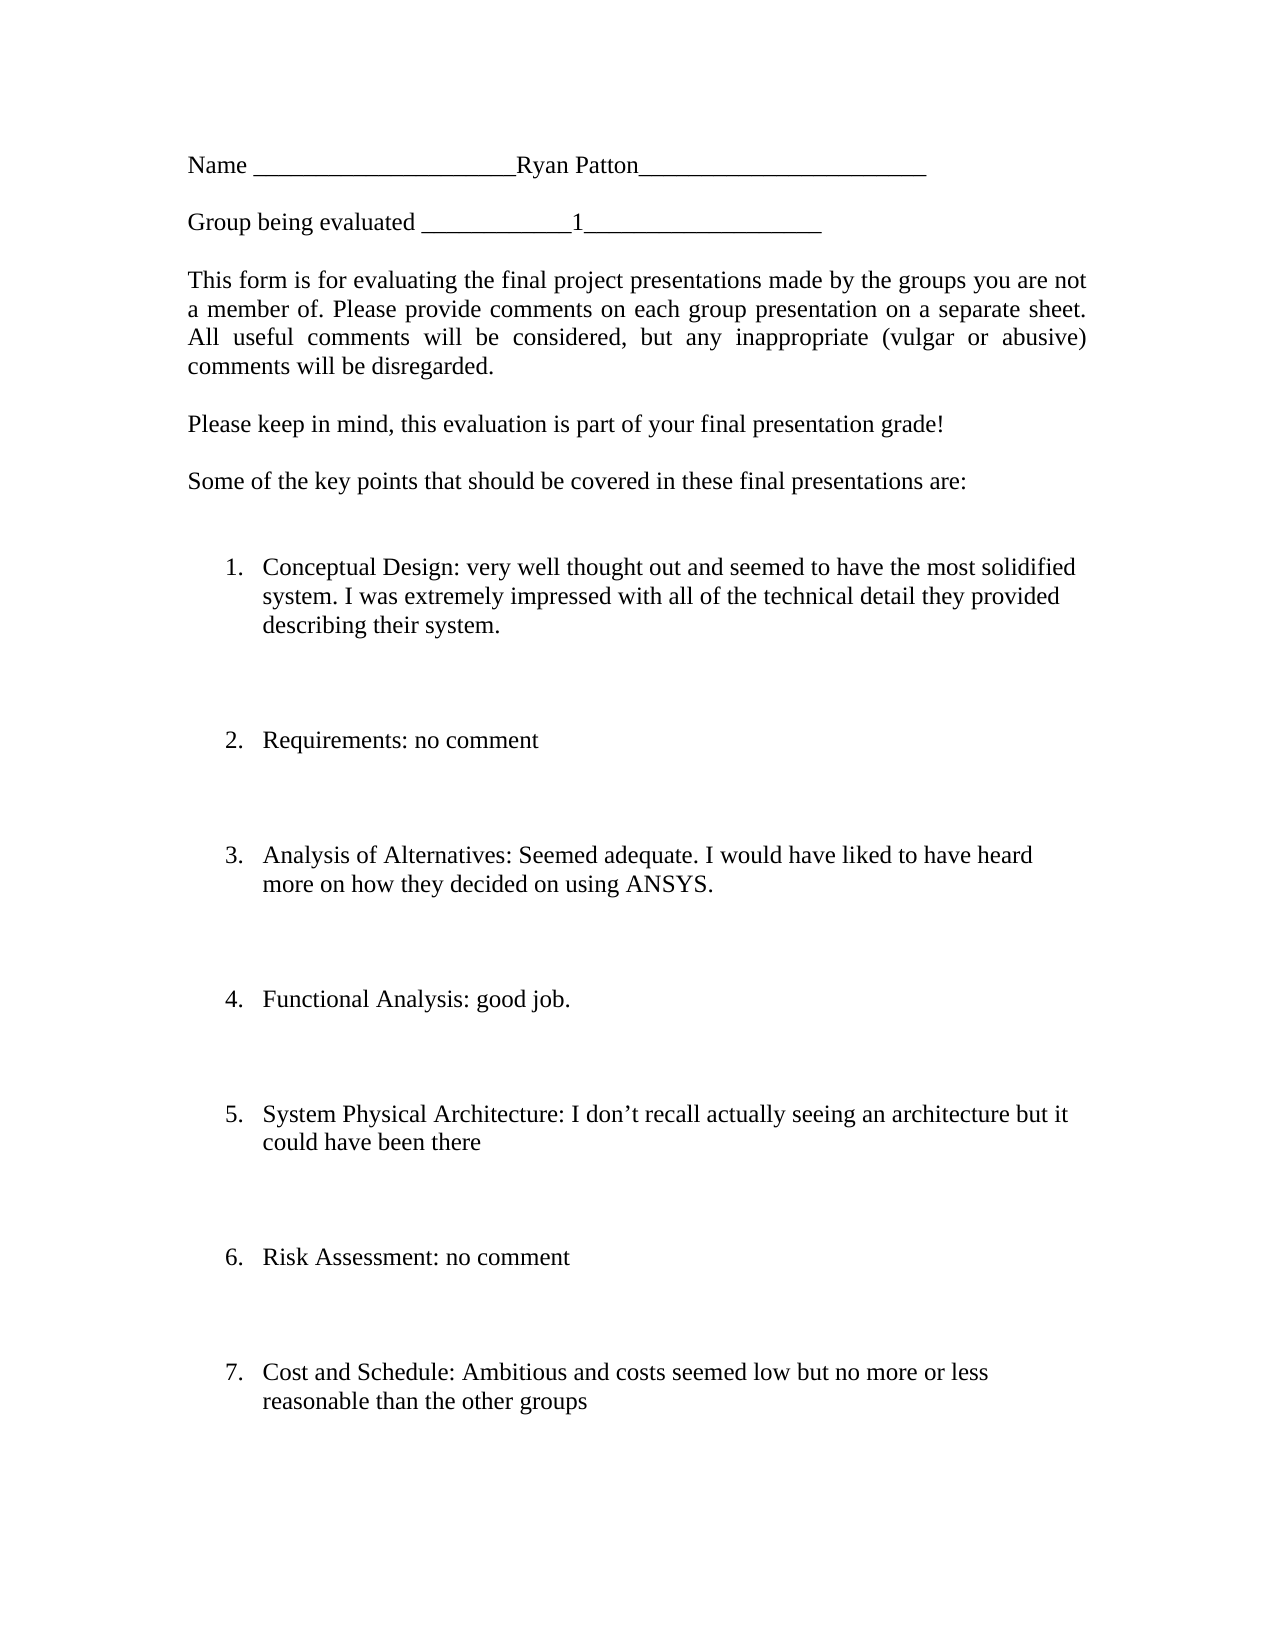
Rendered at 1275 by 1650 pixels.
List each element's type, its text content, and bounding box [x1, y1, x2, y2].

list Risk Assessment: no comment [225, 1242, 1087, 1271]
list Conceptual Design: very well thought out and seemed to have the most solidified system. I was extremely impressed with all of the technical detail they provided describing their system. [225, 552, 1087, 639]
list System Physical Architecture: I don’t recall actually seeing an architecture but it could have been there [225, 1099, 1087, 1156]
text Group being evaluated ____________1___________________ [187, 207, 1087, 236]
text This form is for evaluating the final project presentations made by the groups you are not a member of. Please provide comments on each group presentation on a separate sheet. All useful comments will be considered, but any inappropriate (vulgar or abusive) comments will be disregarded. [187, 265, 1087, 380]
list Cost and Schedule: Ambitious and costs seemed low but no more or less reasonable than the other groups [225, 1357, 1087, 1415]
text Some of the key points that should be covered in these final presentations are: [187, 466, 1087, 495]
text Please keep in mind, this evaluation is part of your final presentation grade! [187, 409, 1087, 437]
list Functional Analysis: good job. [225, 984, 1087, 1012]
list Analysis of Alternatives: Seemed adequate. I would have liked to have heard more on how they decided on using ANSYS. [225, 840, 1087, 897]
list Requirements: no comment [225, 725, 1087, 754]
text Name _____________________Ryan Patton_______________________ [187, 150, 1087, 179]
